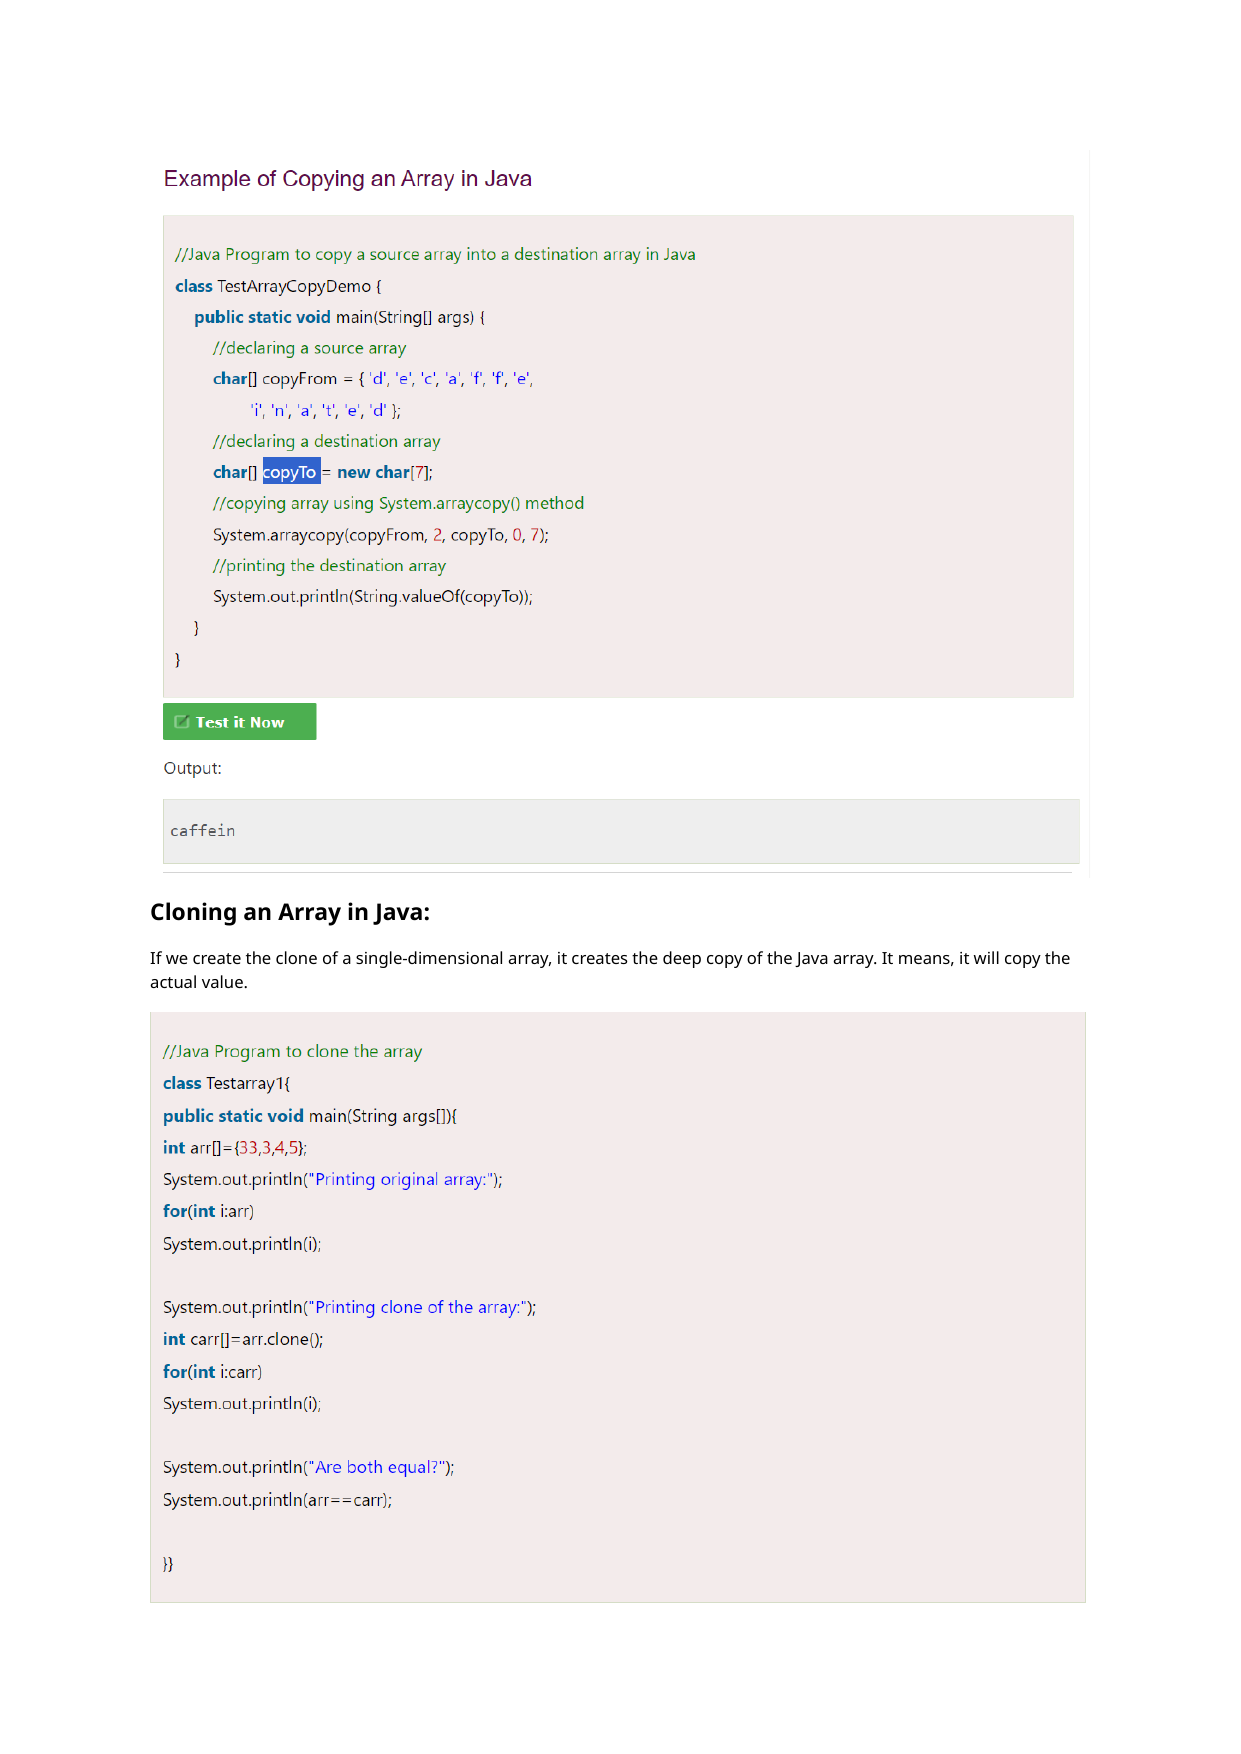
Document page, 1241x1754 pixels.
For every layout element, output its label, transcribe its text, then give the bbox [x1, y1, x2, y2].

picture [150, 150, 1091, 878]
picture [150, 1012, 1091, 1604]
text If we create the clone of a single-dimensional array, it creates the deep copy of the Java array. It means, it will copy the actual value. [150, 946, 1090, 994]
text Cloning an Array in Java: [150, 896, 1090, 927]
